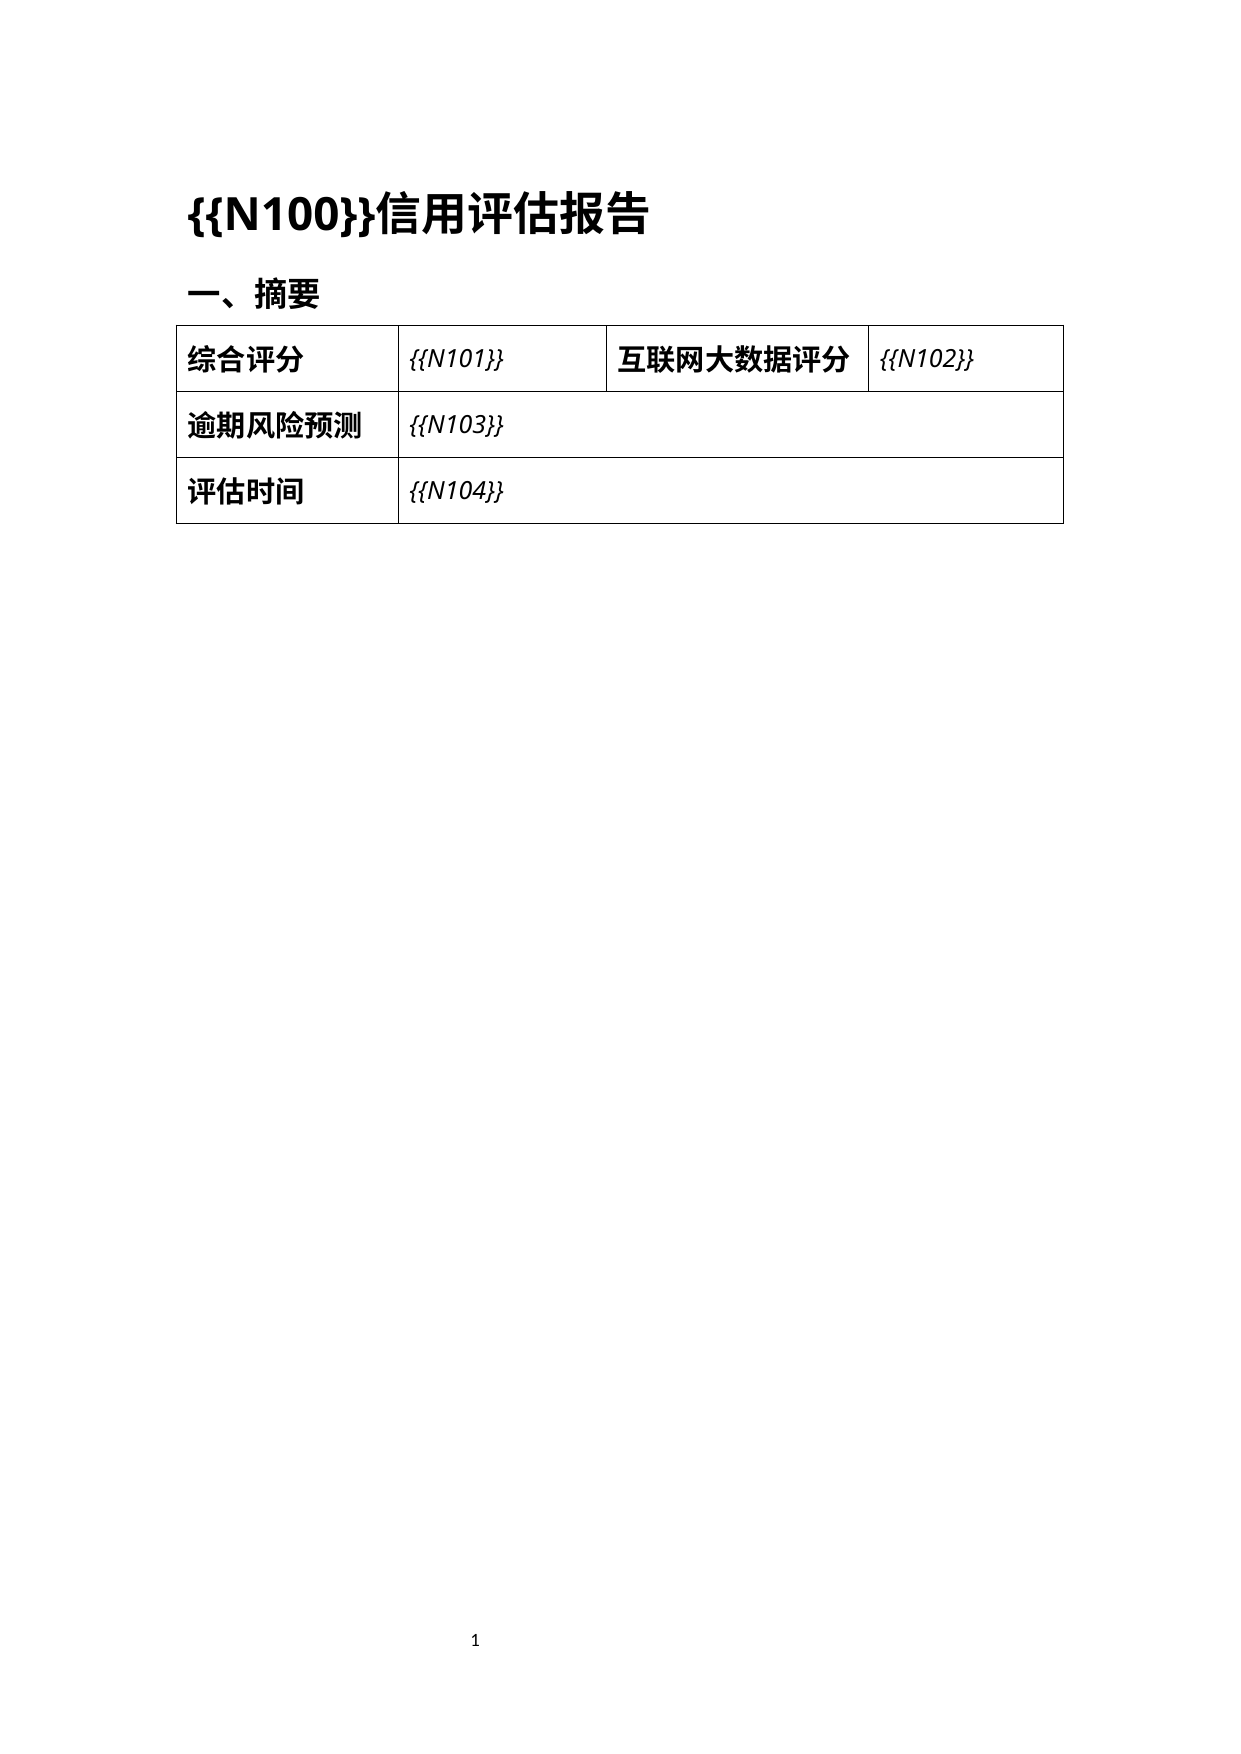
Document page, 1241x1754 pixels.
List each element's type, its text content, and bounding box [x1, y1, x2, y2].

table_cell {{N103}} [399, 392, 1063, 457]
list 摘要 [187, 259, 1053, 324]
table_header {{N102}} [869, 326, 1063, 391]
table_cell 评估时间 [177, 458, 398, 523]
table_cell {{N104}} [399, 458, 1063, 523]
table_header 互联网大数据评分 [607, 326, 868, 391]
table_cell 逾期风险预测 [177, 392, 398, 457]
table_header 综合评分 [177, 326, 398, 391]
text {{N100}}信用评估报告 [187, 162, 1053, 259]
table_header {{N101}} [399, 326, 606, 391]
